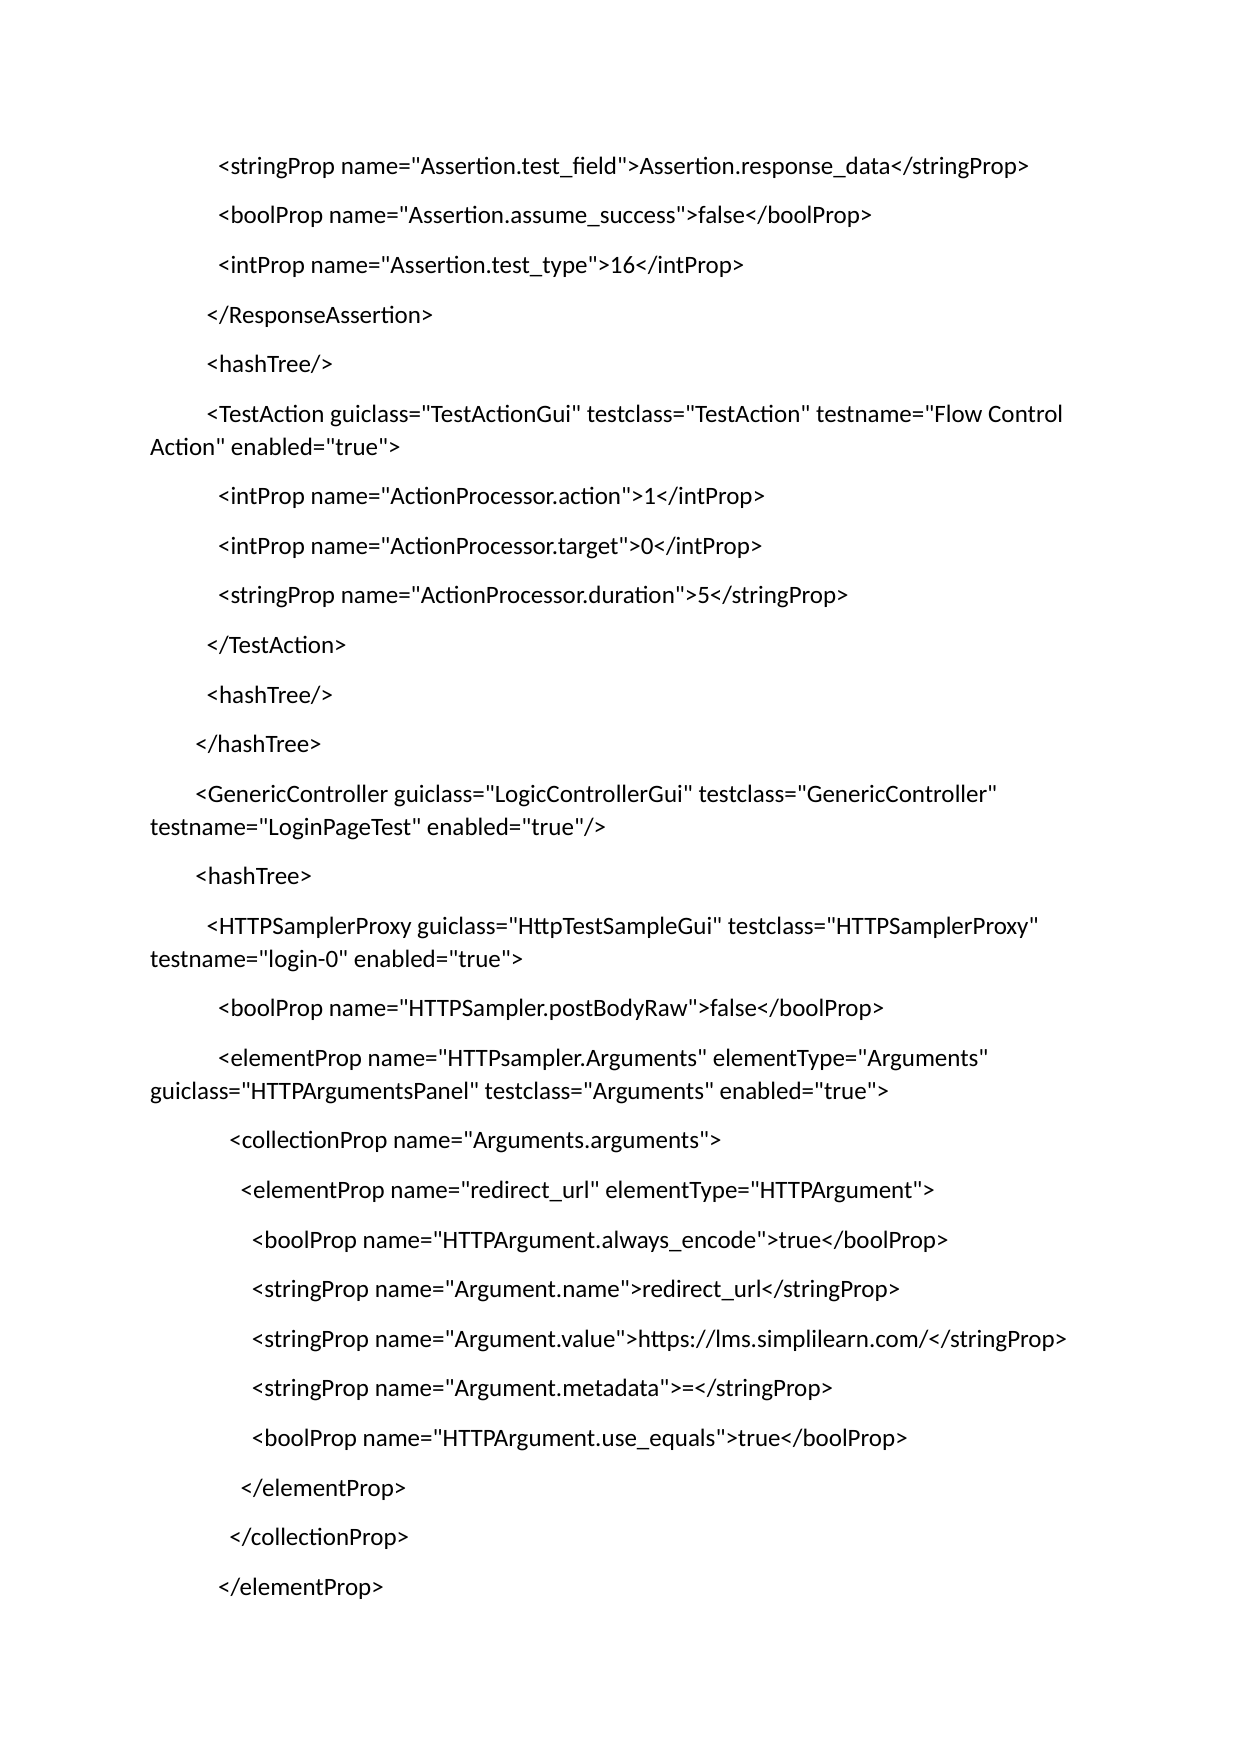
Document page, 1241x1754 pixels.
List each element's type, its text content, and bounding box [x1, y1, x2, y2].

text <stringProp name="ActionProcessor.duration">5</stringProp> [150, 579, 1090, 610]
text <hashTree> [150, 860, 1090, 891]
text <stringProp name="Assertion.test_field">Assertion.response_data</stringProp> [150, 150, 1090, 181]
text <GenericController guiclass="LogicControllerGui" testclass="GenericController" testname="LoginPageTest" enabled="true"/> [150, 778, 1090, 841]
text </hashTree> [150, 728, 1090, 759]
text <intProp name="Assertion.test_type">16</intProp> [150, 249, 1090, 280]
text <HTTPSamplerProxy guiclass="HttpTestSampleGui" testclass="HTTPSamplerProxy" testname="login-0" enabled="true"> [150, 910, 1090, 973]
text <boolProp name="Assertion.assume_success">false</boolProp> [150, 199, 1090, 230]
text <hashTree/> [150, 348, 1090, 379]
text <intProp name="ActionProcessor.target">0</intProp> [150, 530, 1090, 561]
text <elementProp name="redirect_url" elementType="HTTPArgument"> [150, 1174, 1090, 1205]
text <boolProp name="HTTPArgument.use_equals">true</boolProp> [150, 1422, 1090, 1453]
text <TestAction guiclass="TestActionGui" testclass="TestAction" testname="Flow Control Action" enabled="true"> [150, 398, 1090, 461]
text <stringProp name="Argument.metadata">=</stringProp> [150, 1372, 1090, 1403]
text <collectionProp name="Arguments.arguments"> [150, 1124, 1090, 1155]
text <hashTree/> [150, 679, 1090, 709]
text </TestAction> [150, 629, 1090, 660]
text <intProp name="ActionProcessor.action">1</intProp> [150, 480, 1090, 511]
text </elementProp> [150, 1472, 1090, 1502]
text </collectionProp> [150, 1521, 1090, 1552]
text <boolProp name="HTTPSampler.postBodyRaw">false</boolProp> [150, 992, 1090, 1023]
text </ResponseAssertion> [150, 299, 1090, 329]
text <elementProp name="HTTPsampler.Arguments" elementType="Arguments" guiclass="HTTPArgumentsPanel" testclass="Arguments" enabled="true"> [150, 1042, 1090, 1106]
text <stringProp name="Argument.value">https://lms.simplilearn.com/</stringProp> [150, 1323, 1090, 1353]
text <boolProp name="HTTPArgument.always_encode">true</boolProp> [150, 1224, 1090, 1254]
text </elementProp> [150, 1571, 1090, 1601]
text <stringProp name="Argument.name">redirect_url</stringProp> [150, 1273, 1090, 1304]
